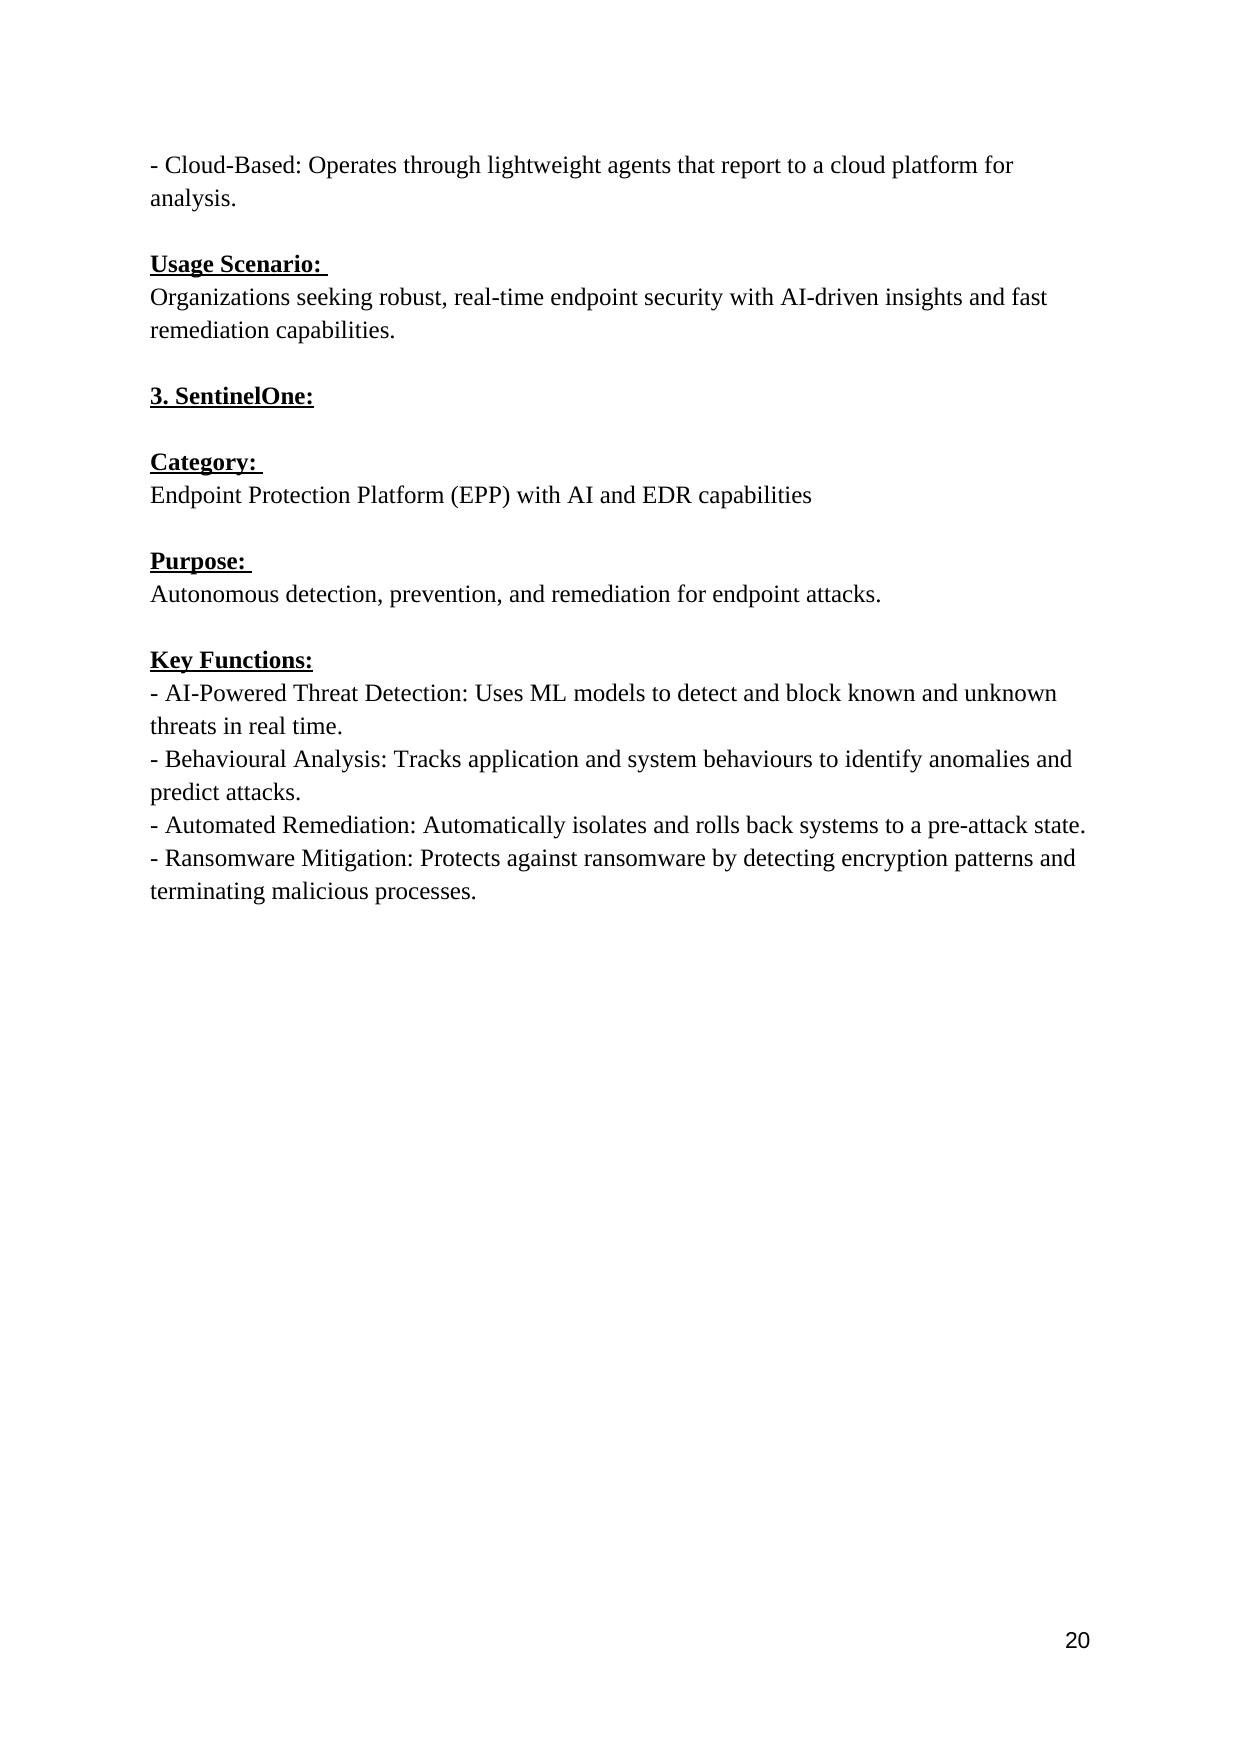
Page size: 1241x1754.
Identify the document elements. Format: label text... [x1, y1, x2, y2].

text 3. SentinelOne: [150, 381, 1090, 410]
text - Automated Remediation: Automatically isolates and rolls back systems to a pre-attack state. [150, 810, 1090, 839]
text Endpoint Protection Platform (EPP) with AI and EDR capabilities [150, 480, 1090, 509]
text - AI-Powered Threat Detection: Uses ML models to detect and block known and unknown threats in real time. [150, 678, 1090, 740]
text Usage Scenario: [150, 249, 1090, 278]
text - Cloud-Based: Operates through lightweight agents that report to a cloud platform for analysis. [150, 150, 1090, 212]
text Autonomous detection, prevention, and remediation for endpoint attacks. [150, 579, 1090, 608]
text - Behavioural Analysis: Tracks application and system behaviours to identify anomalies and predict attacks. [150, 744, 1090, 806]
text Purpose: [150, 546, 1090, 575]
text Organizations seeking robust, real-time endpoint security with AI-driven insights and fast remediation capabilities. [150, 282, 1090, 344]
text Key Functions: [150, 645, 1090, 674]
text Category: [150, 447, 1090, 476]
text - Ransomware Mitigation: Protects against ransomware by detecting encryption patterns and terminating malicious processes. [150, 843, 1090, 905]
